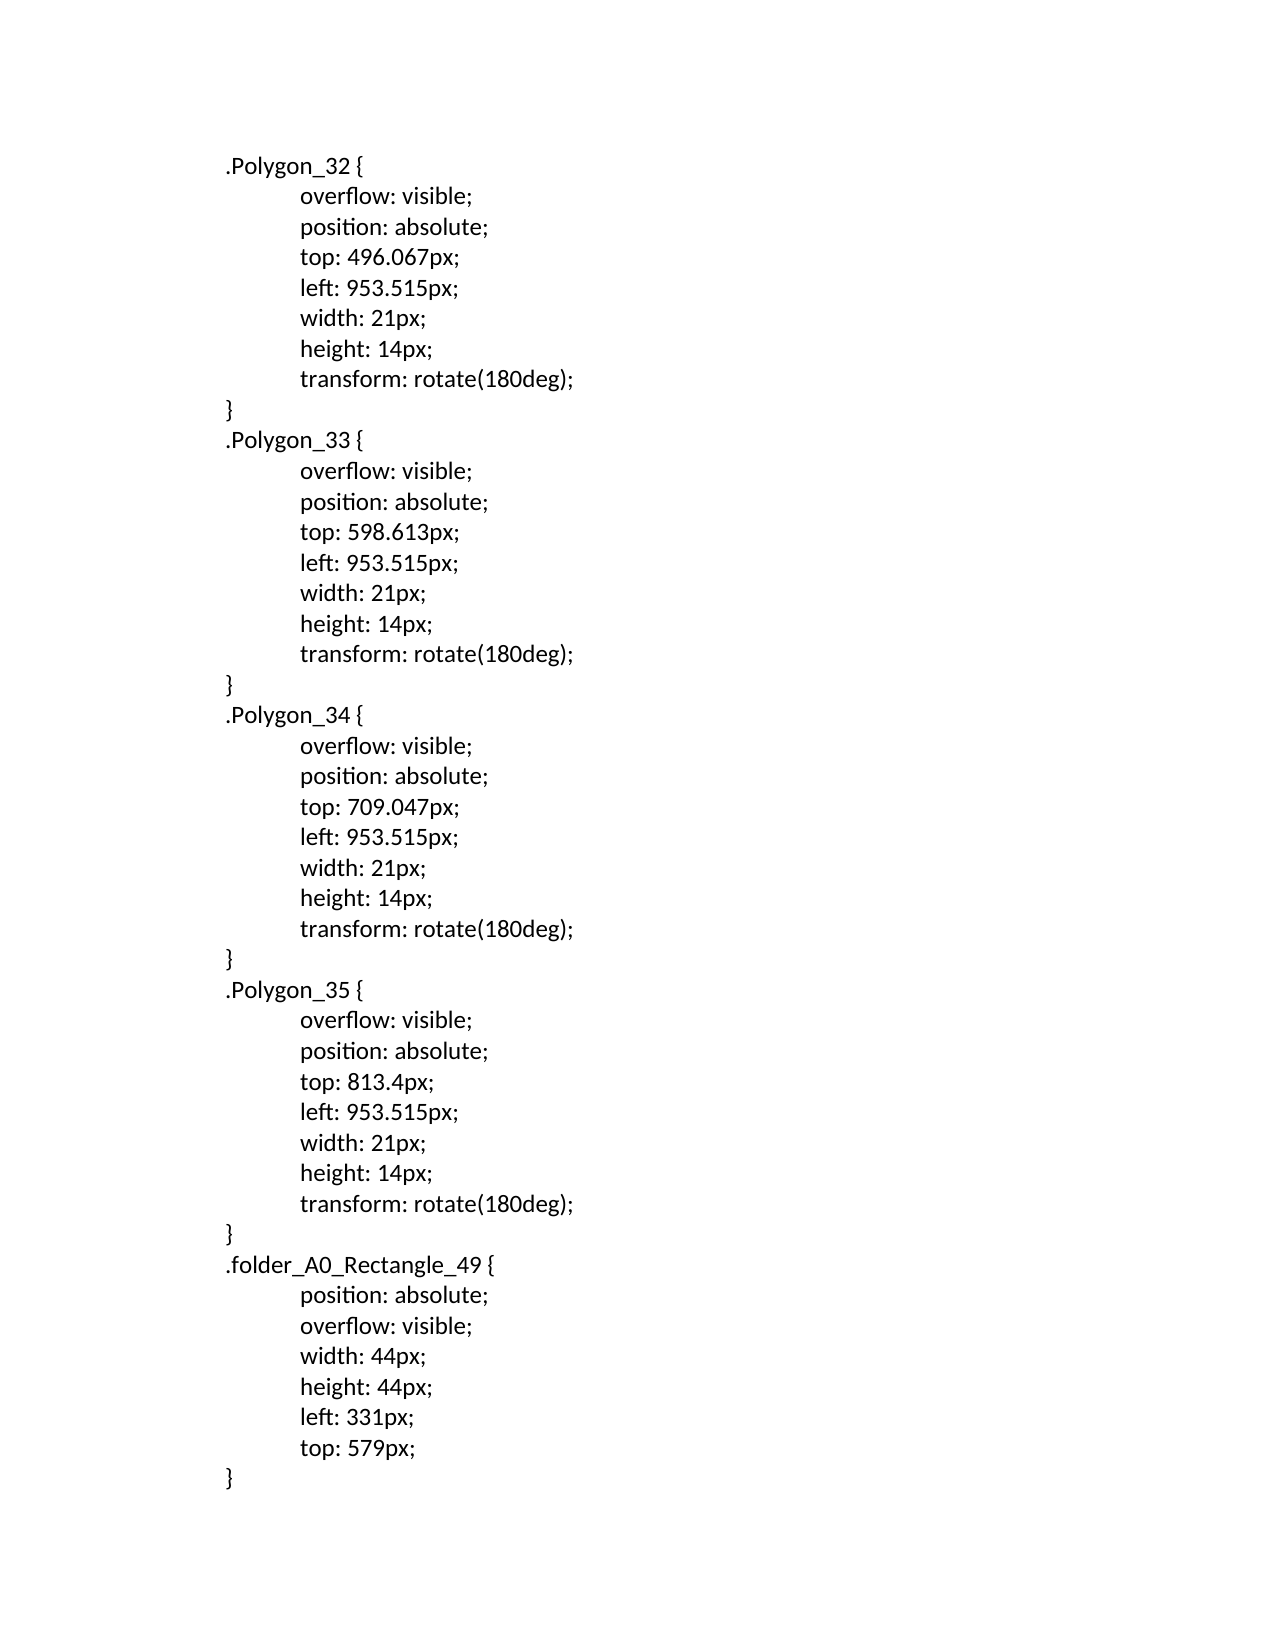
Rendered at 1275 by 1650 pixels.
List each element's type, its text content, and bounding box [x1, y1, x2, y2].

text height: 14px; [150, 882, 1125, 913]
text width: 21px; [150, 303, 1125, 333]
text position: absolute; [150, 1279, 1125, 1310]
text height: 14px; [150, 333, 1125, 364]
text transform: rotate(180deg); [150, 913, 1125, 943]
text position: absolute; [150, 486, 1125, 516]
text top: 813.4px; [150, 1066, 1125, 1096]
text overflow: visible; [150, 181, 1125, 211]
text position: absolute; [150, 211, 1125, 242]
text .Polygon_35 { [150, 974, 1125, 1004]
text width: 21px; [150, 1127, 1125, 1157]
text position: absolute; [150, 1035, 1125, 1066]
text height: 14px; [150, 608, 1125, 638]
text height: 44px; [150, 1371, 1125, 1401]
text overflow: visible; [150, 1310, 1125, 1340]
text transform: rotate(180deg); [150, 638, 1125, 669]
text top: 496.067px; [150, 242, 1125, 272]
text left: 953.515px; [150, 547, 1125, 577]
text .Polygon_32 { [150, 150, 1125, 181]
text top: 579px; [150, 1432, 1125, 1462]
text position: absolute; [150, 760, 1125, 791]
text } [150, 943, 1125, 974]
text } [150, 669, 1125, 699]
text left: 953.515px; [150, 1096, 1125, 1127]
text width: 21px; [150, 577, 1125, 608]
text width: 21px; [150, 852, 1125, 882]
text top: 598.613px; [150, 516, 1125, 547]
text overflow: visible; [150, 1004, 1125, 1035]
text } [150, 1462, 1125, 1493]
text transform: rotate(180deg); [150, 1188, 1125, 1218]
text .Polygon_33 { [150, 425, 1125, 455]
text top: 709.047px; [150, 791, 1125, 821]
text } [150, 1218, 1125, 1249]
text width: 44px; [150, 1340, 1125, 1371]
text transform: rotate(180deg); [150, 364, 1125, 394]
text left: 331px; [150, 1401, 1125, 1432]
text overflow: visible; [150, 730, 1125, 760]
text left: 953.515px; [150, 821, 1125, 852]
text .folder_A0_Rectangle_49 { [150, 1249, 1125, 1279]
text overflow: visible; [150, 455, 1125, 486]
text left: 953.515px; [150, 272, 1125, 303]
text height: 14px; [150, 1157, 1125, 1188]
text .Polygon_34 { [150, 699, 1125, 730]
text } [150, 394, 1125, 425]
